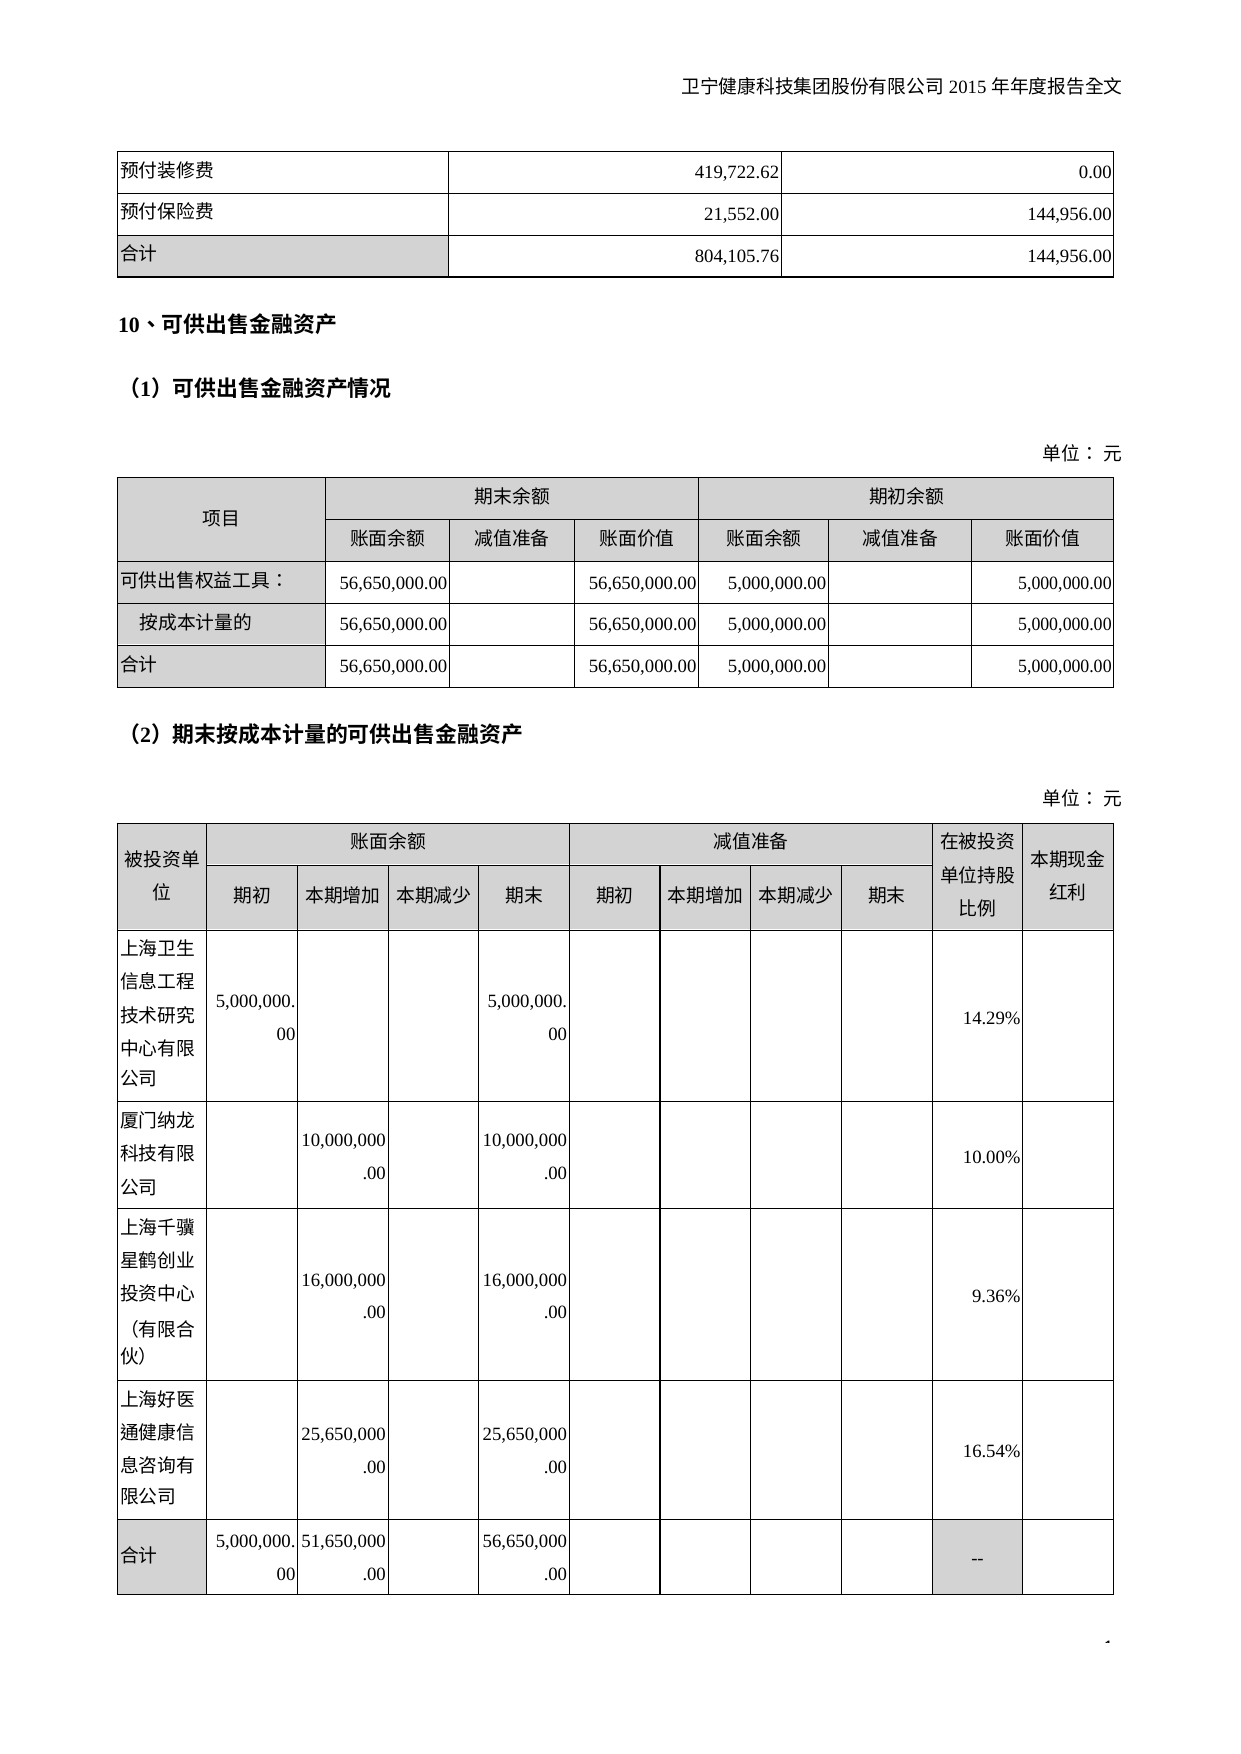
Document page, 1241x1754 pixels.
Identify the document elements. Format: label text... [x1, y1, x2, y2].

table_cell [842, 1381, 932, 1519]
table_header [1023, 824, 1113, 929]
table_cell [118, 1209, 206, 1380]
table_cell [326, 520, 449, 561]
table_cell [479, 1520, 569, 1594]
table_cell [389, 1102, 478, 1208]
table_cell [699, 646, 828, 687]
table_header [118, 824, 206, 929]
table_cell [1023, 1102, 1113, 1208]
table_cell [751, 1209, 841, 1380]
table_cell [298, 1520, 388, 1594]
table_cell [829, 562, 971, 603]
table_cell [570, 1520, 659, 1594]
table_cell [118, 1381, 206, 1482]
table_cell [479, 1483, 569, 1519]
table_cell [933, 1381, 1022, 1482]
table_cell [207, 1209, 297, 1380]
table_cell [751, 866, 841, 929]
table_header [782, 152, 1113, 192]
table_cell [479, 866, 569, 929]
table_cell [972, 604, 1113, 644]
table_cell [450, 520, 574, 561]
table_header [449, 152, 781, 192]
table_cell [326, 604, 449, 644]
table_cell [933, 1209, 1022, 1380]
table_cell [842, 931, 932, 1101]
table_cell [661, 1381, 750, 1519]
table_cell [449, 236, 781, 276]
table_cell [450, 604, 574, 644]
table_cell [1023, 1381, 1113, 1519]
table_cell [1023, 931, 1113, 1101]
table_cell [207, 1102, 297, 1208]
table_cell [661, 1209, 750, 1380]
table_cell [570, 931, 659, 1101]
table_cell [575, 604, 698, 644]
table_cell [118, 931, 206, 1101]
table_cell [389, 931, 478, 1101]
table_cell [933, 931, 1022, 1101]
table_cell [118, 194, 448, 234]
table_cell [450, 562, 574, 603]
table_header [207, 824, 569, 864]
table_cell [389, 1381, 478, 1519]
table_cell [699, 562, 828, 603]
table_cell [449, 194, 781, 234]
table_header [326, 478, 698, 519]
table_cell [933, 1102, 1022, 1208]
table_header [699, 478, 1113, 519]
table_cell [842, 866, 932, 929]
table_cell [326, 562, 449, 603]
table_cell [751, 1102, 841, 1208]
subtitle 10、可供出售金融资产 [118, 308, 1123, 338]
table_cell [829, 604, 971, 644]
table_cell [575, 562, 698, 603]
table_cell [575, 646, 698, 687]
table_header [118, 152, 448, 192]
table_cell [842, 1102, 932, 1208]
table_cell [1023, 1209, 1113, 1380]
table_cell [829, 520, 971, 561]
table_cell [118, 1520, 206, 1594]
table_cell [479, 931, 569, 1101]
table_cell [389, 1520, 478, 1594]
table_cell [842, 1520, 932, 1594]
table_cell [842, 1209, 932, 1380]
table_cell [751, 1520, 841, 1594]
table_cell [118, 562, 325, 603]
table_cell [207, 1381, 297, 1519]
subtitle （1）可供出售金融资产情况 [118, 373, 1123, 403]
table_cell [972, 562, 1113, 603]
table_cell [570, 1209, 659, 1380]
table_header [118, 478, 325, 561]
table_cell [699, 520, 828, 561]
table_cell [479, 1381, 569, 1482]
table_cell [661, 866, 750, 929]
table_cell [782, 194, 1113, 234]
text 单位： 元 [102, 786, 1122, 811]
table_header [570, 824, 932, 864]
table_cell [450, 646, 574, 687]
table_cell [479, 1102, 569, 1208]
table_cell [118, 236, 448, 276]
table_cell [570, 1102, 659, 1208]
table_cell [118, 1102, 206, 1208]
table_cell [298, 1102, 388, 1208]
subtitle （2）期末按成本计量的可供出售金融资产 [118, 719, 1123, 748]
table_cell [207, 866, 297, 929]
text 单位： 元 [102, 440, 1122, 466]
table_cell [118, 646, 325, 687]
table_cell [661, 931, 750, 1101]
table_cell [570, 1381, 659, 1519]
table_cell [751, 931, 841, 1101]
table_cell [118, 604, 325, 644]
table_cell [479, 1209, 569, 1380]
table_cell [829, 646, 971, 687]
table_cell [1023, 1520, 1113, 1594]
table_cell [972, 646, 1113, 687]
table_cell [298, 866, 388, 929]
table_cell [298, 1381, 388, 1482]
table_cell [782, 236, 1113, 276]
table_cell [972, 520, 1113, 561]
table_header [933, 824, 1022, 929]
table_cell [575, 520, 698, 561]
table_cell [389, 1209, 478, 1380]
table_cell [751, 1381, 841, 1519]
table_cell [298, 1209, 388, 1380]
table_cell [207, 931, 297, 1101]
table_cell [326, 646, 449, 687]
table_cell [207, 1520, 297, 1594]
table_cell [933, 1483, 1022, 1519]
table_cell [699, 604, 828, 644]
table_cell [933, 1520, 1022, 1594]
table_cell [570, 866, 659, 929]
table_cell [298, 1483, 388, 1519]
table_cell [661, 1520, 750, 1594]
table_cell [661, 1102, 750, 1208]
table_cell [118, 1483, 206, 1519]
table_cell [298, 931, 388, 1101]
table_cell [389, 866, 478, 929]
